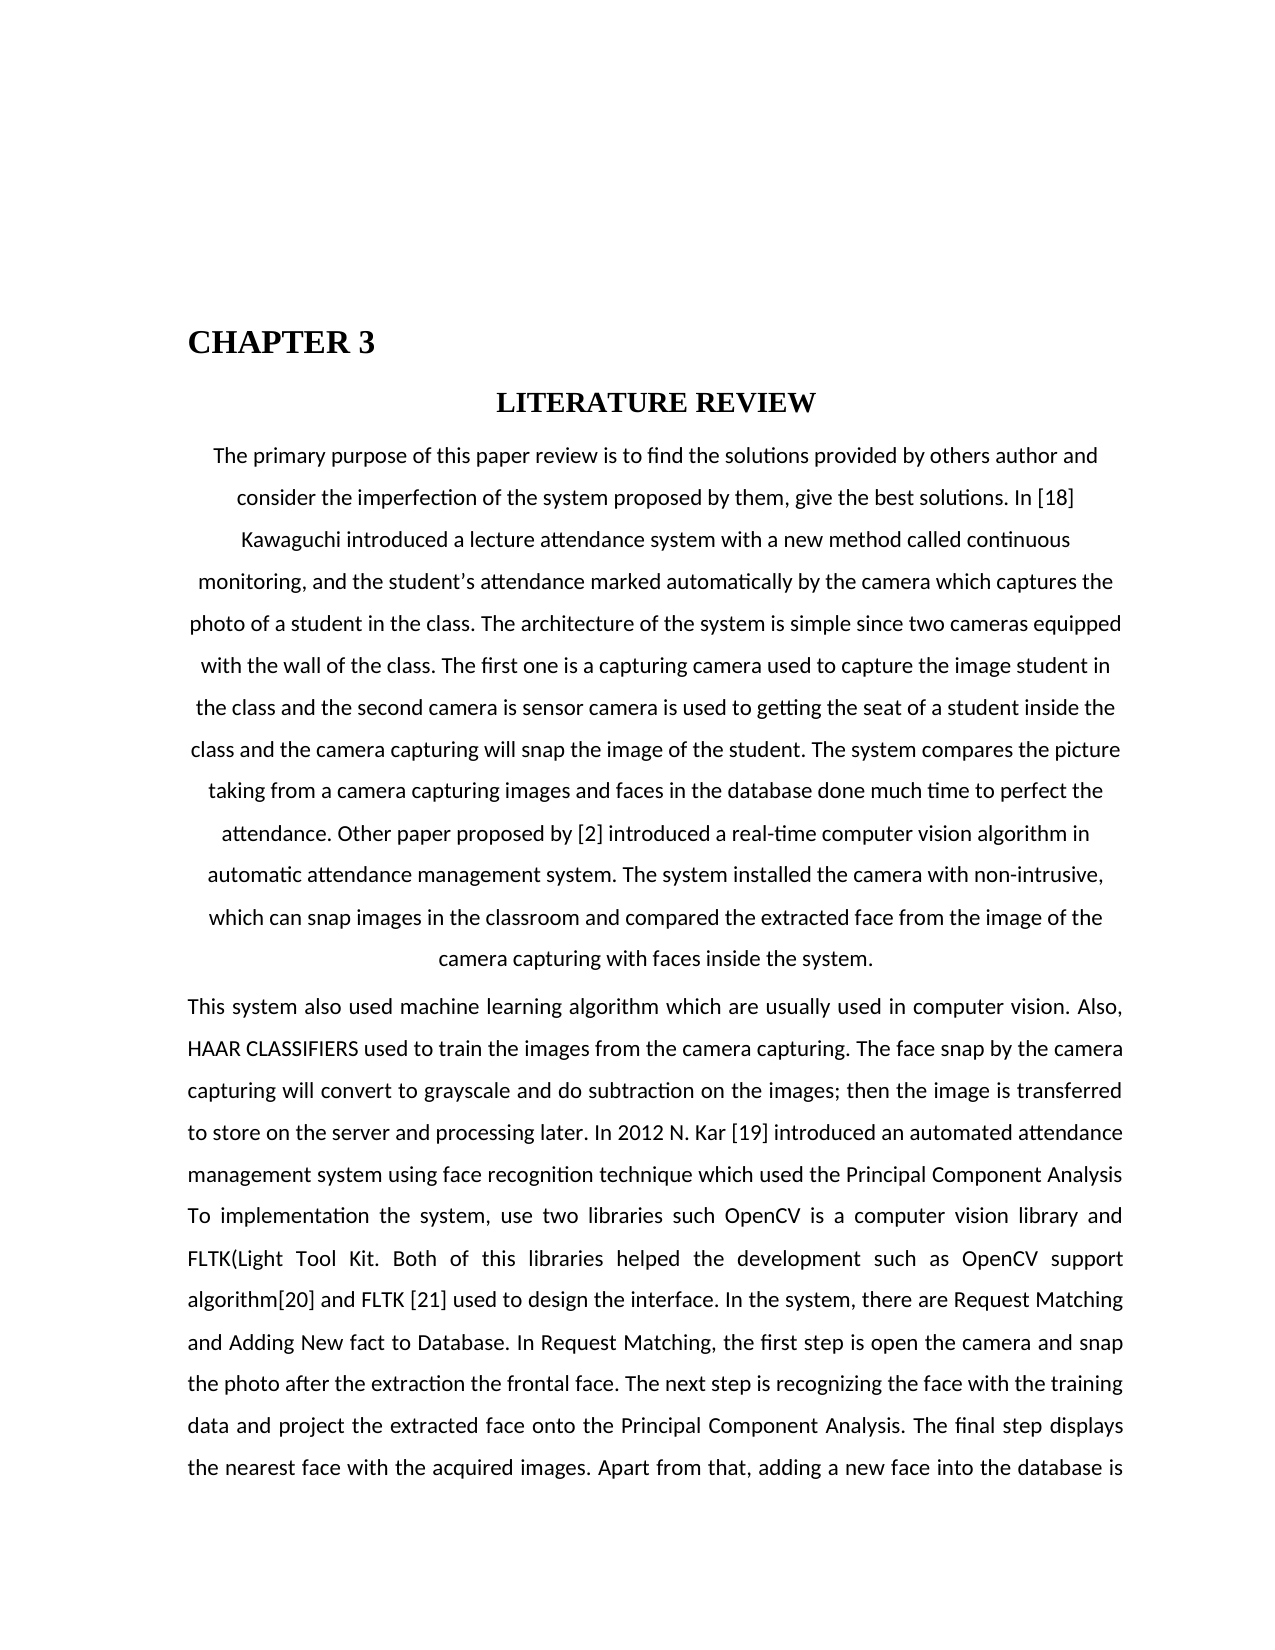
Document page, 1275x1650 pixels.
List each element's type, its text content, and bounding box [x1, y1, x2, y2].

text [187, 992, 1125, 1482]
text The primary purpose of this paper review is to find the solutions provided by others author and consider the imperfection of the system proposed by them, give the best solutions. In [18] Kawaguchi introduced a lecture attendance system with a new method called continuous monitoring, and the student’s attendance marked automatically by the camera which captures the photo of a student in the class. The architecture of the system is simple since two cameras equipped with the wall of the class. The first one is a capturing camera used to capture the image student in the class and the second camera is sensor camera is used to getting the seat of a student inside the class and the camera capturing will snap the image of the student. The system compares the picture taking from a camera capturing images and faces in the database done much time to perfect the attendance. Other paper proposed by [2] introduced a real-time computer vision algorithm in automatic attendance management system. The system installed the camera with non-intrusive, which can snap images in the classroom and compared the extracted face from the image of the camera capturing with faces inside the system. [187, 441, 1125, 973]
text CHAPTER 3 [187, 323, 1125, 361]
text LITERATURE REVIEW [187, 385, 1125, 419]
